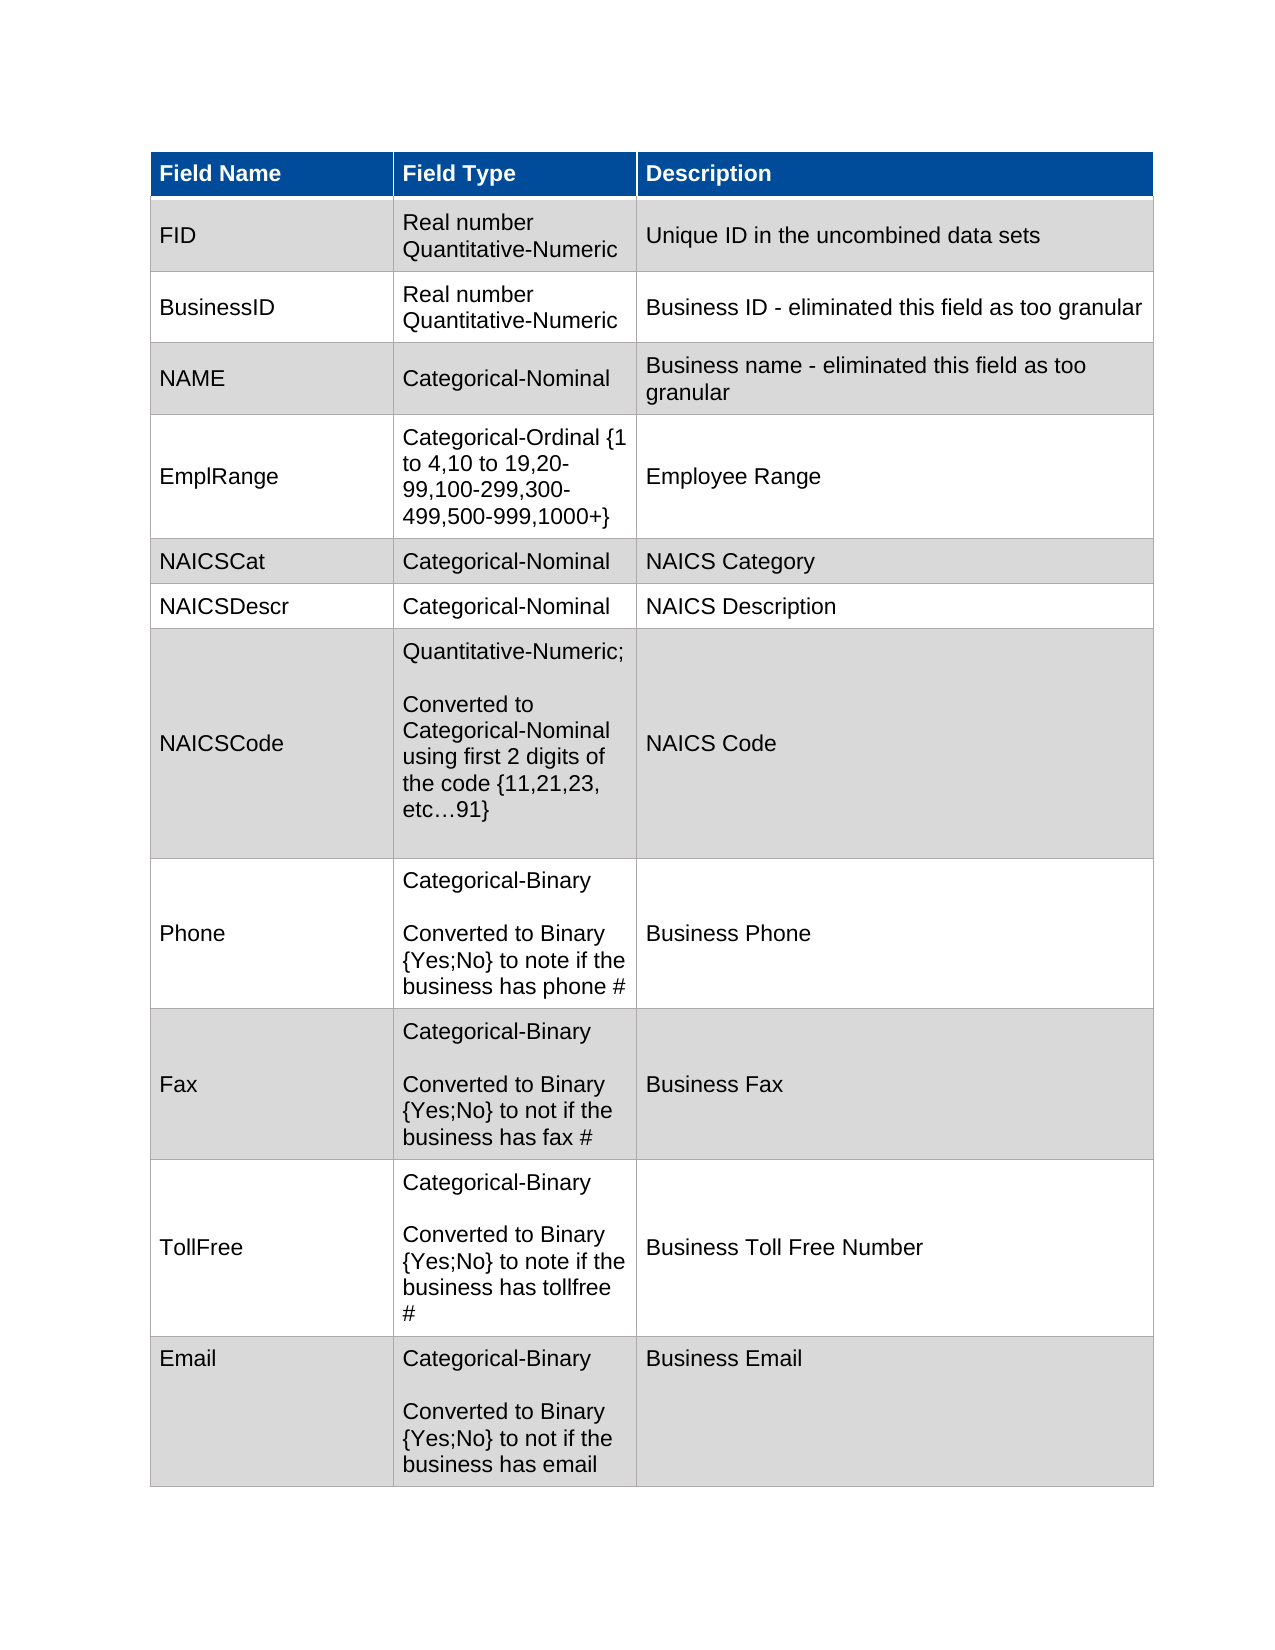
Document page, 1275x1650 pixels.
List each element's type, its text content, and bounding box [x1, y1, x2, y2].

table_cell NAICS Category [637, 539, 1153, 583]
table_cell Business name - eliminated this field as too granular [637, 343, 1153, 414]
table_cell Real number Quantitative-Numeric [394, 200, 636, 271]
table_cell NAICSCat [151, 539, 393, 583]
table_cell Categorical-Nominal [394, 343, 636, 414]
table_cell NAICS Code [637, 629, 1153, 858]
table_header Description [638, 152, 1153, 196]
table_cell NAICS Description [637, 584, 1153, 628]
table_cell Categorical-Binary Converted to Binary {Yes;No} to not if the business has fax # [394, 1009, 636, 1159]
table_header Field Name [151, 152, 393, 196]
table_cell Phone [151, 859, 393, 1008]
table_cell EmplRange [151, 415, 393, 538]
table_cell FID [151, 200, 393, 271]
table_cell Business ID - eliminated this field as too granular [637, 272, 1153, 342]
table_cell Real number Quantitative-Numeric [394, 272, 636, 342]
table_cell Categorical-Ordinal {1 to 4,10 to 19,20-99,100-299,300-499,500-999,1000+} [394, 415, 636, 538]
table_cell TollFree [151, 1160, 393, 1336]
table_cell Categorical-Nominal [394, 584, 636, 628]
table_cell Categorical-Binary Converted to Binary {Yes;No} to note if the business has tollfree # [394, 1160, 636, 1336]
table_cell Fax [151, 1009, 393, 1159]
table_cell Business Email [637, 1337, 1153, 1486]
table_cell NAICSCode [151, 629, 393, 858]
table_cell Categorical-Binary Converted to Binary {Yes;No} to note if the business has phone # [394, 859, 636, 1008]
table_cell Business Toll Free Number [637, 1160, 1153, 1336]
table_cell Email [151, 1337, 393, 1486]
table_cell Business Fax [637, 1009, 1153, 1159]
table_cell Employee Range [637, 415, 1153, 538]
table_header Field Type [394, 152, 636, 196]
table_cell BusinessID [151, 272, 393, 342]
table_cell Unique ID in the uncombined data sets [637, 200, 1153, 271]
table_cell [394, 1337, 636, 1486]
table_cell NAICSDescr [151, 584, 393, 628]
table_cell Quantitative-Numeric; Converted to Categorical-Nominal using first 2 digits of the code {11,21,23, etc…91} [394, 629, 636, 858]
table_cell Categorical-Nominal [394, 539, 636, 583]
table_cell Business Phone [637, 859, 1153, 1008]
table_cell NAME [151, 343, 393, 414]
